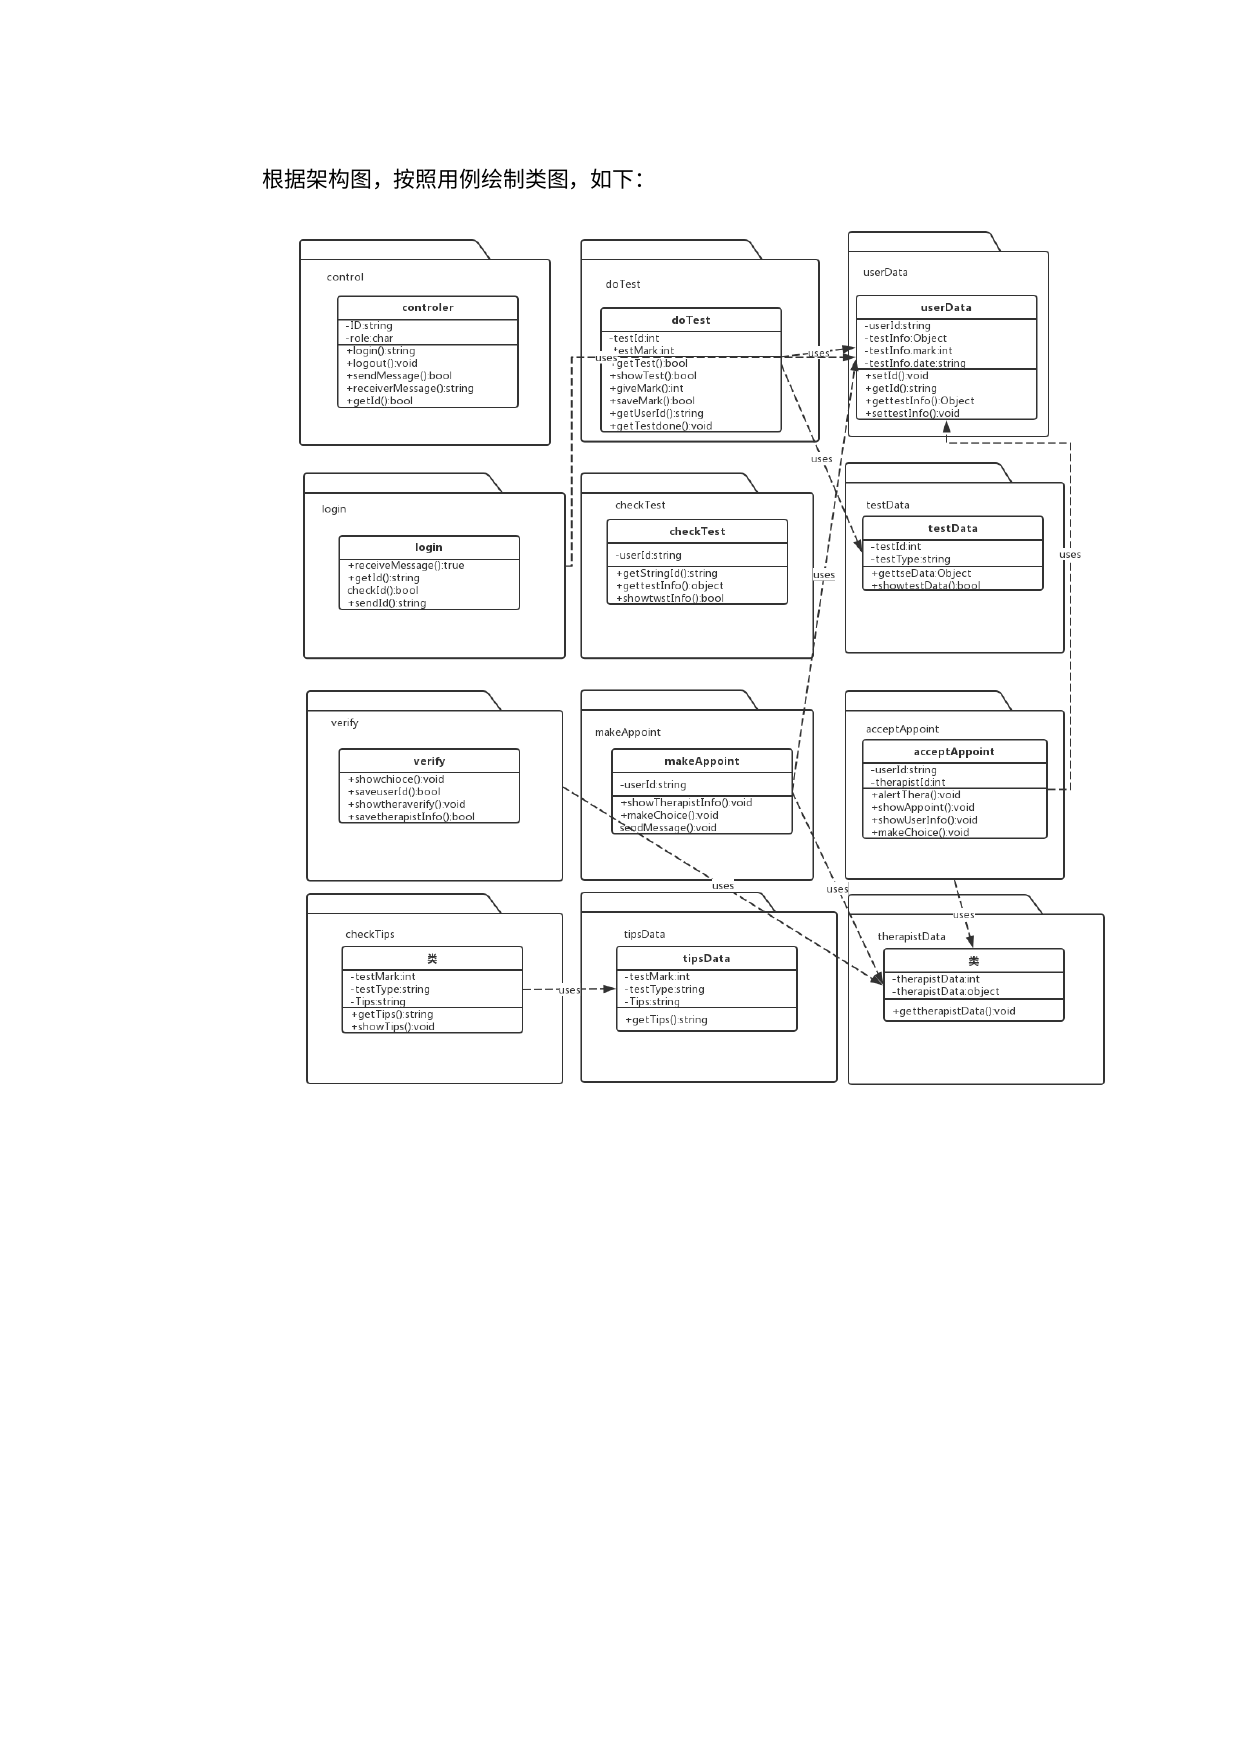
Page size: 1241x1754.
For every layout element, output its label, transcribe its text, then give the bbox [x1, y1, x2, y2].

list 根据架构图，按照用例绘制类图，如下： [262, 162, 1053, 194]
picture [262, 194, 1128, 1109]
